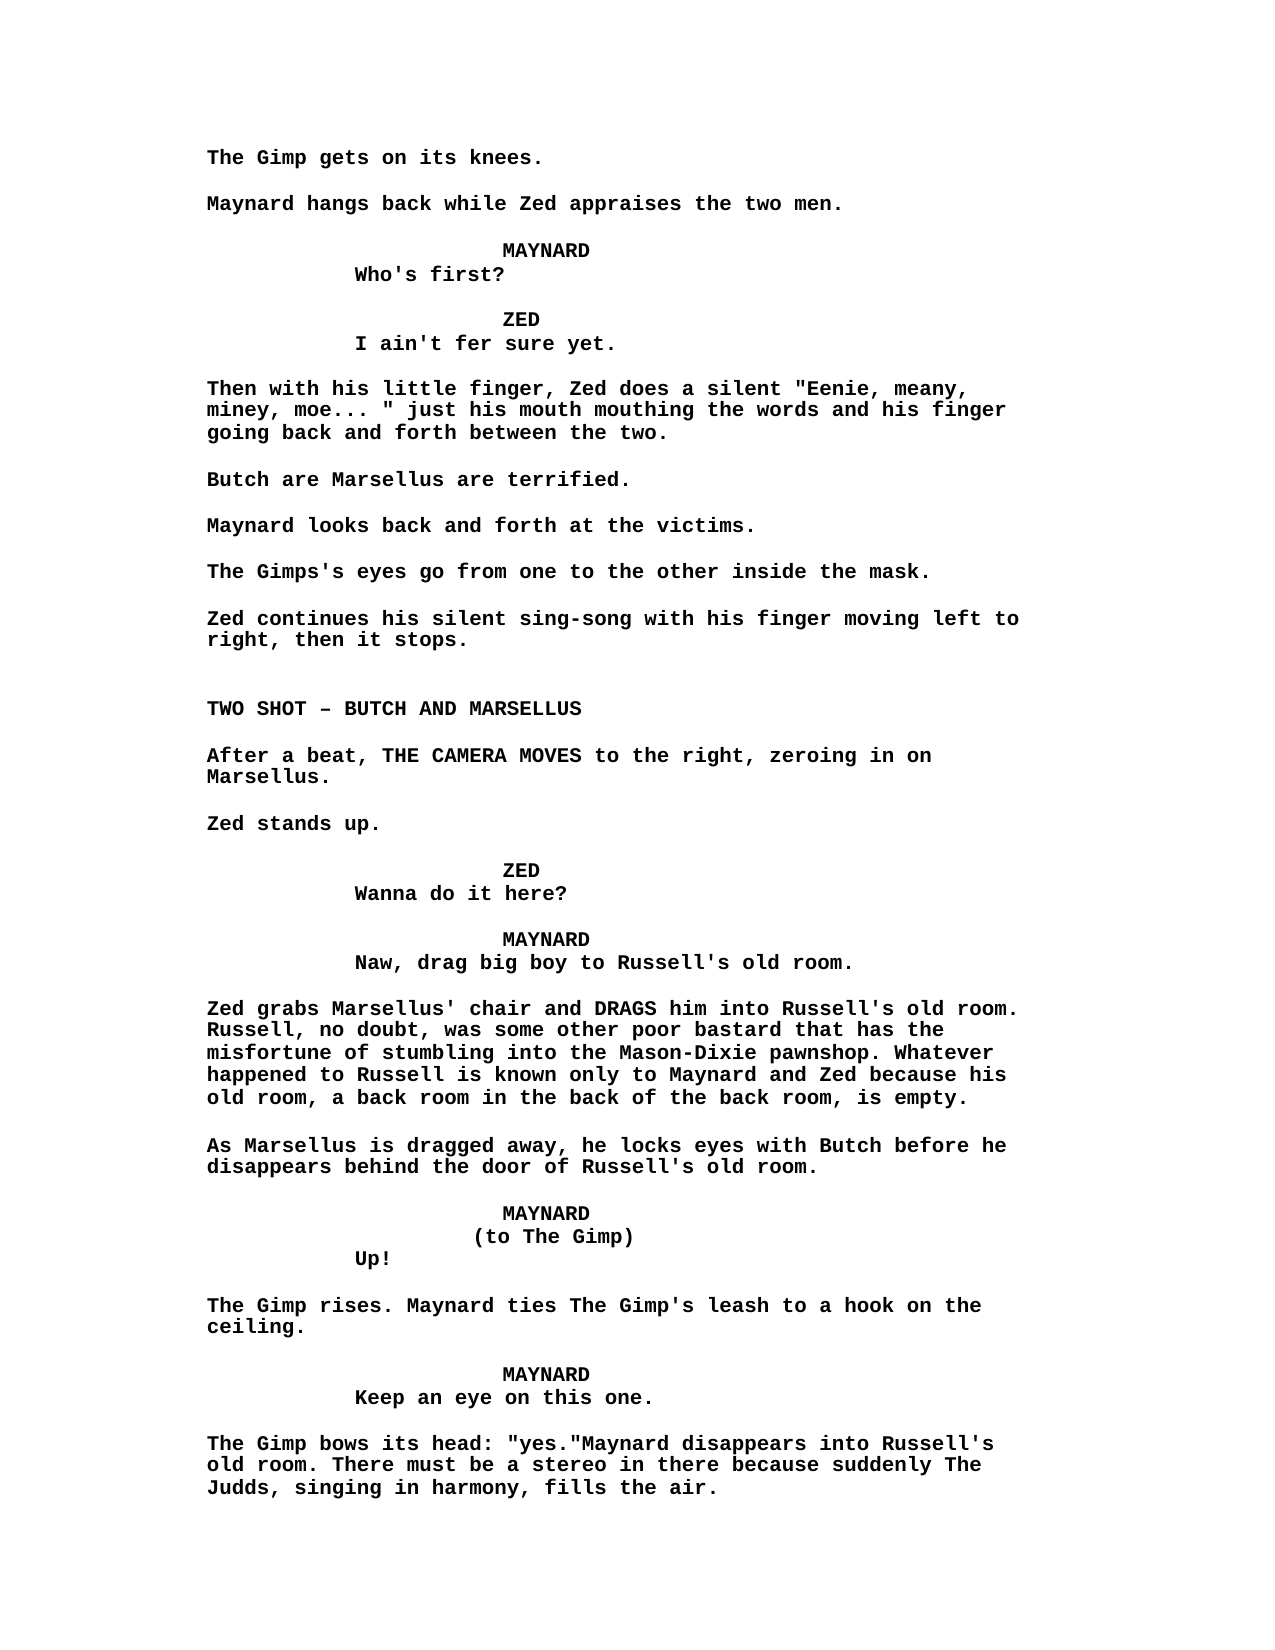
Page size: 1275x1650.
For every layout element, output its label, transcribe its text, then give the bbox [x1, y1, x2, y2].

text Maynard hangs back while Zed appraises the two men. [207, 193, 1096, 217]
text Maynard looks back and forth at the victims. [207, 514, 1096, 538]
text Butch are Marsellus are terrified. [207, 468, 1096, 492]
text Who's first? [354, 262, 1096, 286]
text I ain't fer sure yet. [354, 332, 1096, 355]
text MAYNARD [502, 1202, 1096, 1226]
text Then with his little finger, Zed does a silent "Eenie, meany, miney, moe... " just his mouth mouthing the words and his finger going back and forth between the two. [207, 378, 1009, 446]
text Keep an eye on this one. [354, 1386, 1096, 1409]
text (to The Gimp) [472, 1226, 1096, 1248]
text TWO SHOT – BUTCH AND MARSELLUS [207, 698, 1096, 722]
text Zed grabs Marsellus' chair and DRAGS him into Russell's old room. Russell, no doubt, was some other poor bastard that has the misfortune of stumbling into the Mason-Dixie pawnshop. Whatever happened to Russell is known only to Maynard and Zed because his old room, a back room in the back of the back room, is empty. [207, 997, 1021, 1111]
text After a beat, THE CAMERA MOVES to the right, zeroing in on Marsellus. [207, 745, 934, 790]
text Wanna do it here? [354, 882, 1096, 905]
text The Gimp gets on its knees. [207, 147, 1096, 171]
text Naw, drag big boy to Russell's old room. [354, 951, 1096, 974]
text The Gimp bows its head: "yes."Maynard disappears into Russell's old room. There must be a stereo in there because suddenly The Judds, singing in harmony, fills the air. [207, 1432, 996, 1500]
text MAYNARD [502, 239, 1096, 262]
text The Gimp rises. Maynard ties The Gimp's leash to a hook on the ceiling. [207, 1295, 984, 1340]
text The Gimps's eyes go from one to the other inside the mask. [207, 561, 1096, 584]
text Zed stands up. [207, 813, 1096, 836]
text MAYNARD [502, 928, 1096, 951]
text ZED [502, 308, 1096, 332]
text Up! [354, 1248, 1096, 1272]
text Zed continues his silent sing-song with his finger moving left to right, then it stops. [207, 607, 1021, 652]
text MAYNARD [179, 1363, 913, 1386]
text ZED [502, 859, 1096, 882]
text As Marsellus is dragged away, he locks eyes with Butch before he disappears behind the door of Russell's old room. [207, 1134, 1009, 1179]
